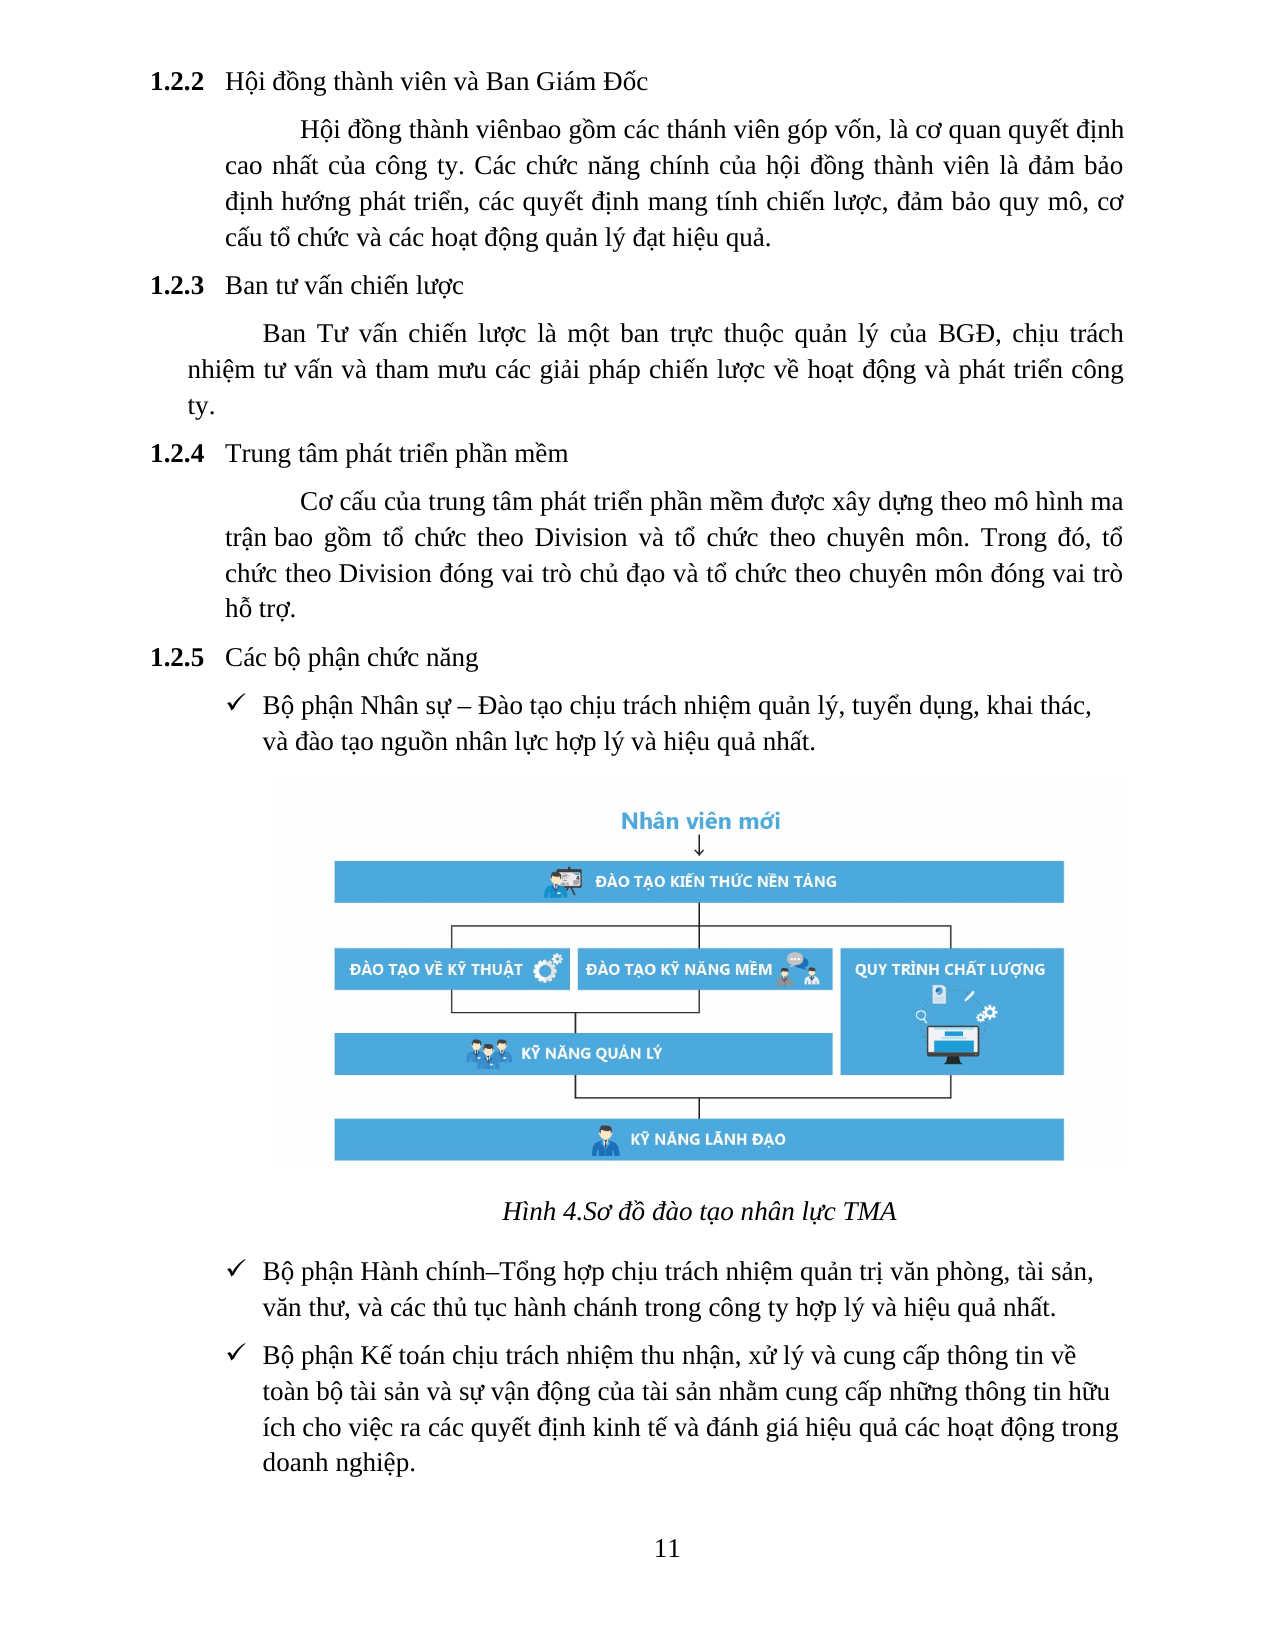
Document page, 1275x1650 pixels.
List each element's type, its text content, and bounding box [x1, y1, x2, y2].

text Cơ cấu của trung tâm phát triển phần mềm được xây dựng theo mô hình ma trận bao gồm tổ chức theo Division và tổ chức theo chuyên môn. Trong đó, tổ chức theo Division đóng vai trò chủ đạo và tổ chức theo chuyên môn đóng vai trò hỗ trợ. [225, 485, 1125, 623]
picture [274, 778, 1127, 1169]
list Bộ phận Kế toán chịu trách nhiệm thu nhận, xử lý và cung cấp thông tin về toàn bộ tài sản và sự vận động của tài sản nhằm cung cấp những thông tin hữu ích cho việc ra các quyết định kinh tế và đánh giá hiệu quả các hoạt động trong doanh nghiệp. [225, 1339, 1125, 1478]
text Ban Tư vấn chiến lược là một ban trực thuộc quản lý của BGĐ, chịu trách nhiệm tư vấn và tham mưu các giải pháp chiến lược về hoạt động và phát triển công ty. [187, 317, 1125, 420]
subtitle Ban tư vấn chiến lược [150, 269, 1125, 300]
subtitle Các bộ phận chức năng [150, 641, 1125, 672]
list Bộ phận Nhân sự – Đào tạo chịu trách nhiệm quản lý, tuyển dụng, khai thác, và đào tạo nguồn nhân lực hợp lý và hiệu quả nhất. [225, 689, 1125, 756]
text Hội đồng thành viênbao gồm các thánh viên góp vốn, là cơ quan quyết định cao nhất của công ty. Các chức năng chính của hội đồng thành viên là đảm bảo định hướng phát triển, các quyết định mang tính chiến lược, đảm bảo quy mô, cơ cấu tổ chức và các hoạt động quản lý đạt hiệu quả. [225, 114, 1125, 252]
subtitle Trung tâm phát triển phần mềm [150, 437, 1125, 468]
list Bộ phận Hành chính–Tổng hợp chịu trách nhiệm quản trị văn phòng, tài sản, văn thư, và các thủ tục hành chánh trong công ty hợp lý và hiệu quả nhất. [225, 1255, 1125, 1322]
subtitle Hội đồng thành viên và Ban Giám Đốc [150, 65, 1125, 97]
